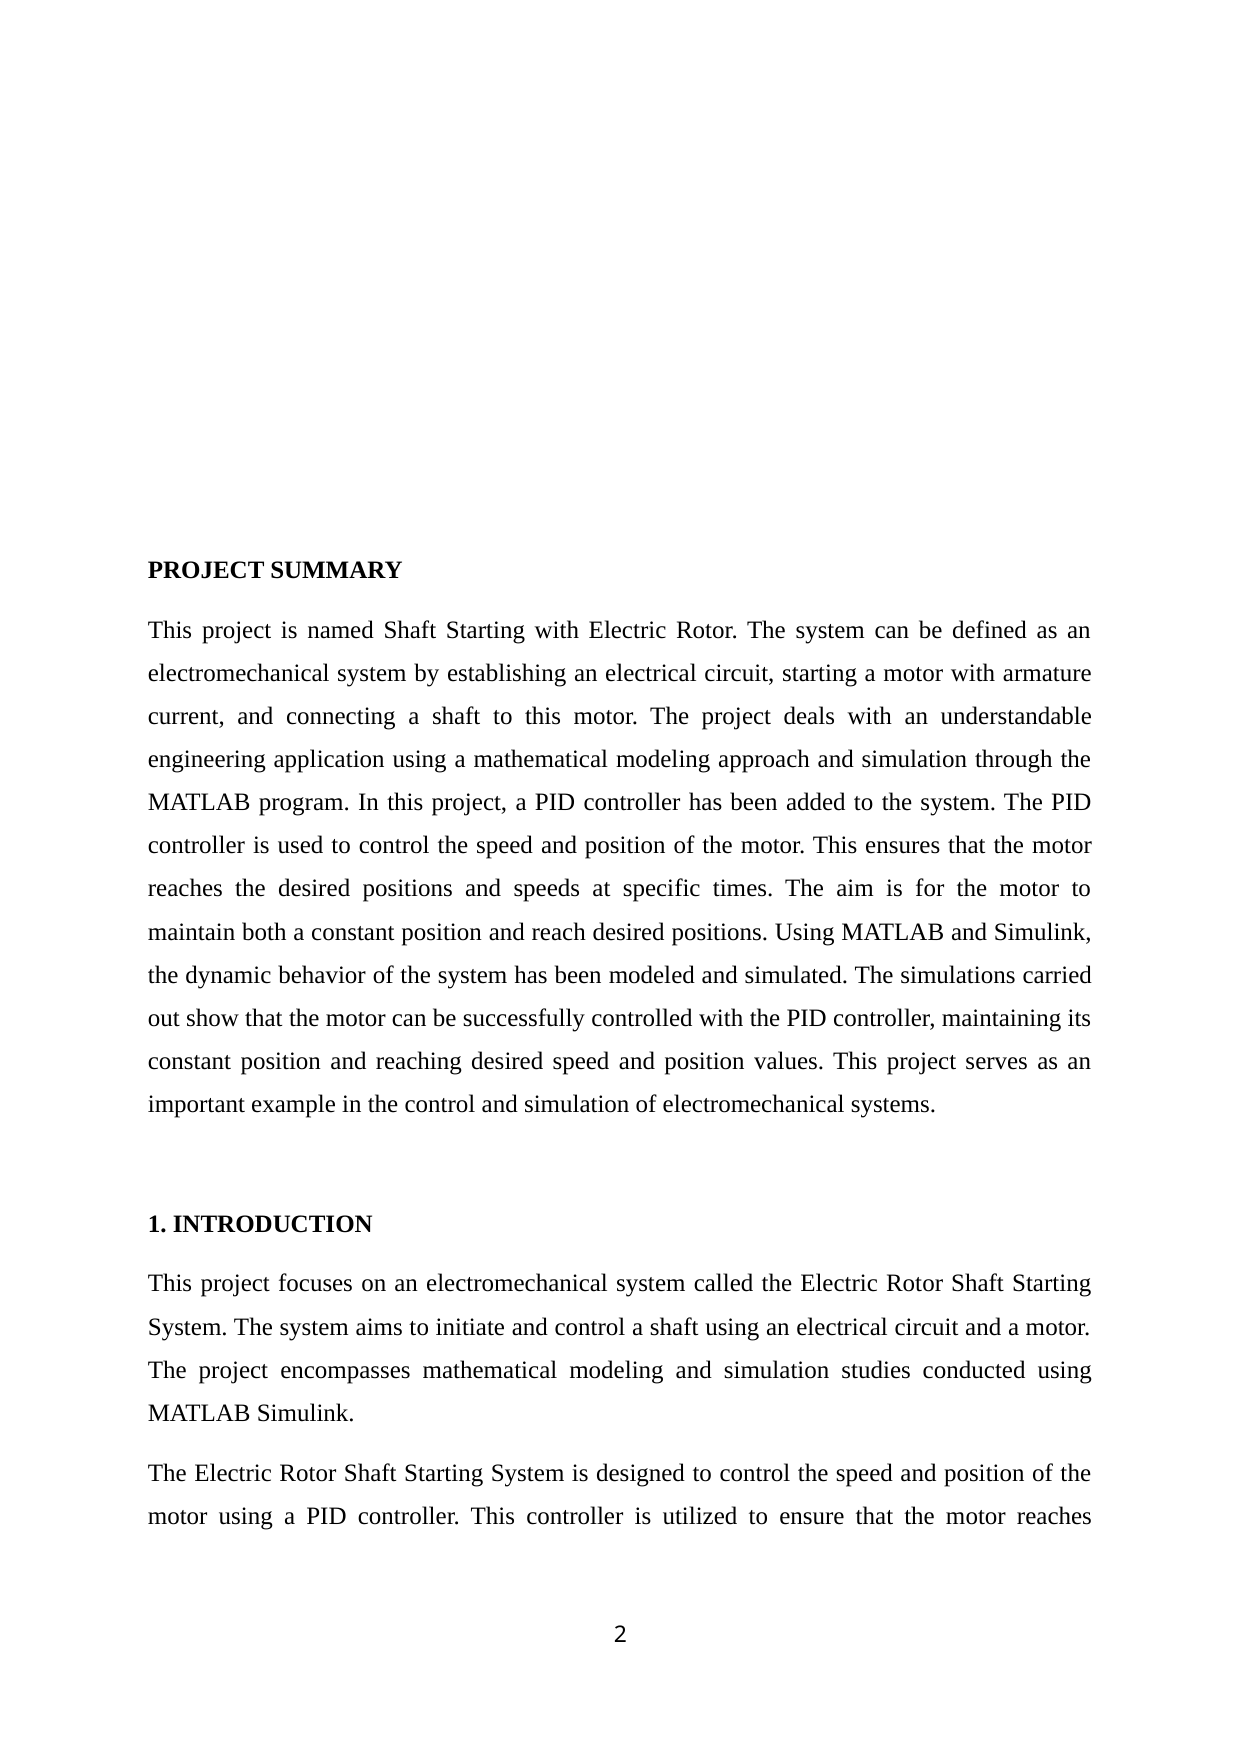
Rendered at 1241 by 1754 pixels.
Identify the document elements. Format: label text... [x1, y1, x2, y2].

text This project focuses on an electromechanical system called the Electric Rotor Shaft Starting System. The system aims to initiate and control a shaft using an electrical circuit and a motor. The project encompasses mathematical modeling and simulation studies conducted using MATLAB Simulink. [148, 1268, 1093, 1427]
text 1. INTRODUCTION [148, 1209, 1093, 1237]
text PROJECT SUMMARY [148, 555, 1093, 584]
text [148, 1458, 1093, 1529]
text This project is named Shaft Starting with Electric Rotor. The system can be defined as an electromechanical system by establishing an electrical circuit, starting a motor with armature current, and connecting a shaft to this motor. The project deals with an understandable engineering application using a mathematical modeling approach and simulation through the MATLAB program. In this project, a PID controller has been added to the system. The PID controller is used to control the speed and position of the motor. This ensures that the motor reaches the desired positions and speeds at specific times. The aim is for the motor to maintain both a constant position and reach desired positions. Using MATLAB and Simulink, the dynamic behavior of the system has been modeled and simulated. The simulations carried out show that the motor can be successfully controlled with the PID controller, maintaining its constant position and reaching desired speed and position values. This project serves as an important example in the control and simulation of electromechanical systems. [148, 615, 1093, 1118]
